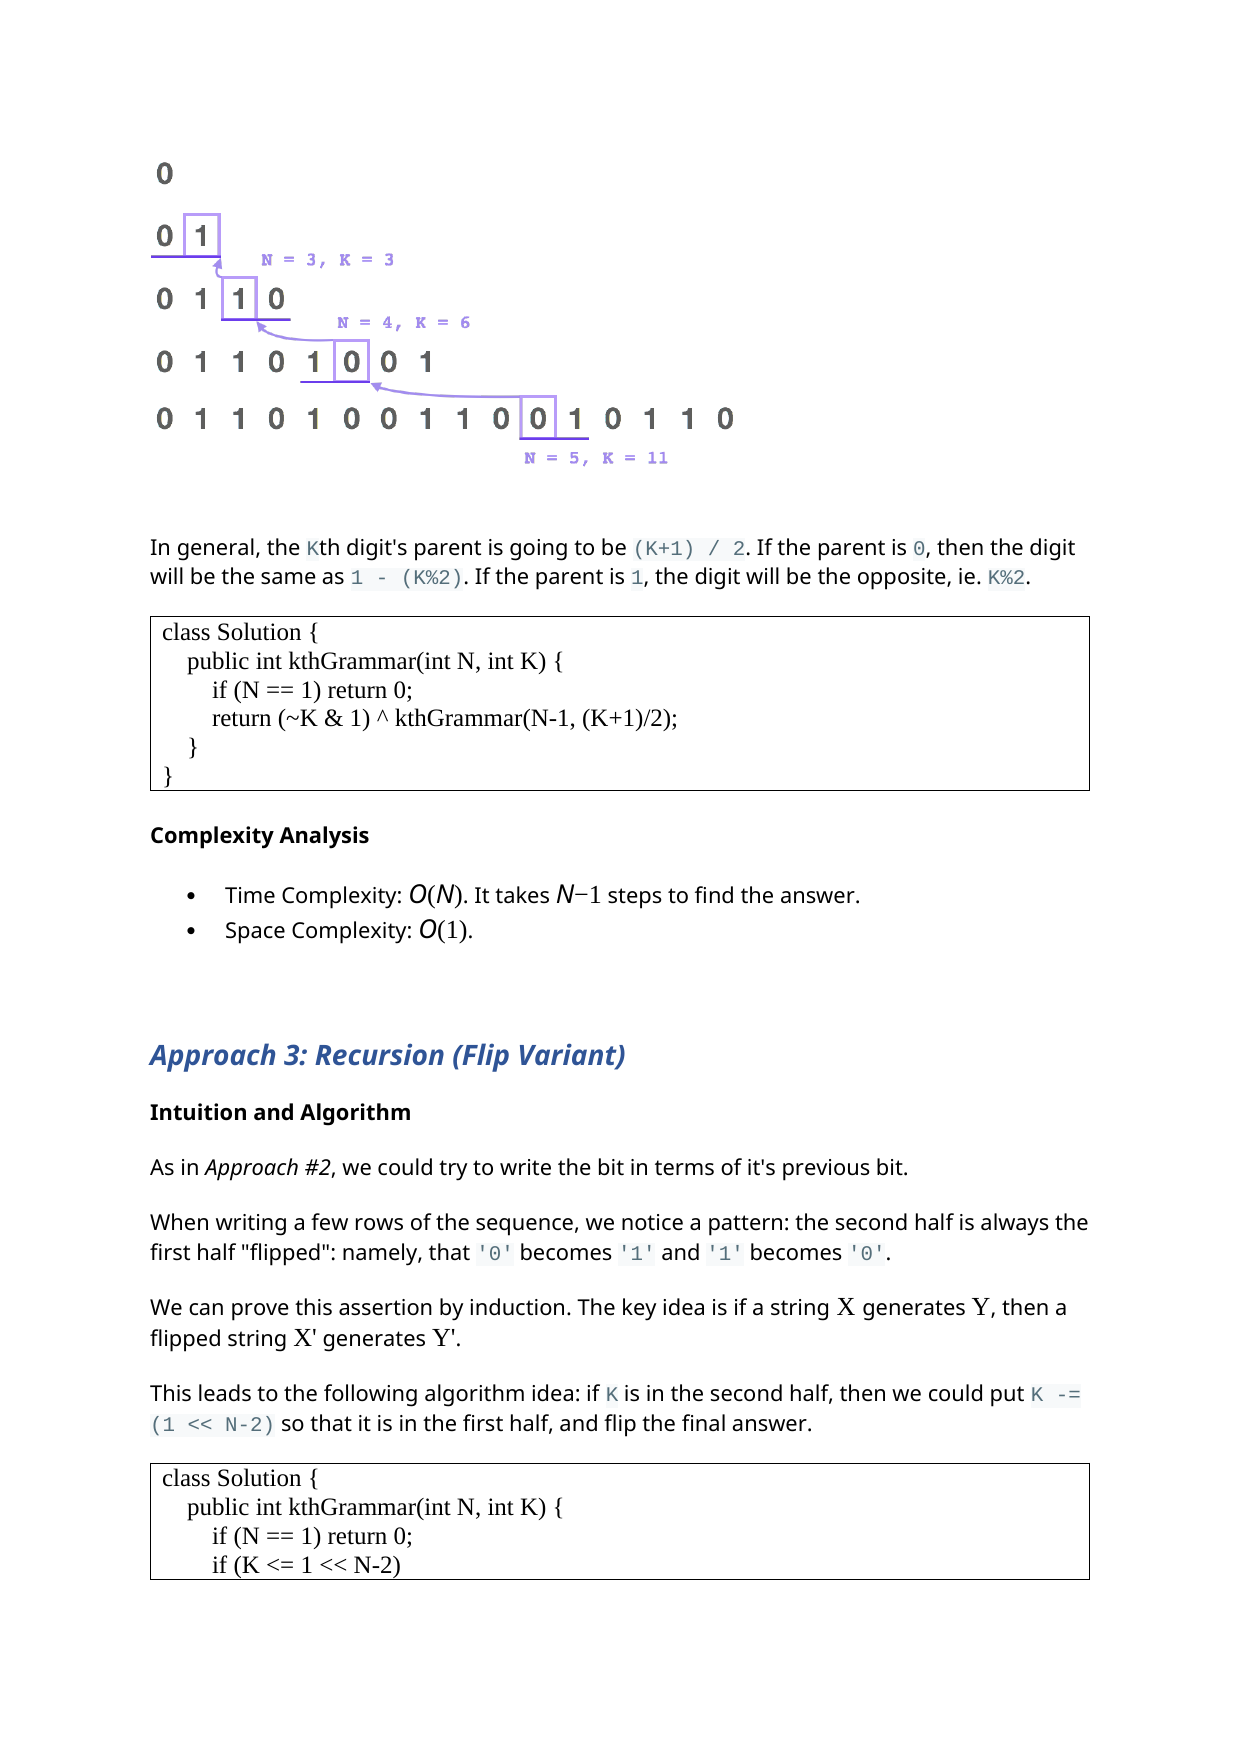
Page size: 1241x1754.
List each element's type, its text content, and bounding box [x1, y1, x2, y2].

table_header class Solution { public int kthGrammar(int N, int K) { if (N == 1) return 0; return (~K & 1) ^ kthGrammar(N-1, (K+1)/2); } } [151, 617, 1089, 790]
list Space Complexity: O(1). [187, 911, 1090, 946]
text As in Approach #2, we could try to write the bit in terms of it's previous bit. [150, 1152, 1090, 1182]
list Time Complexity: O(N). It takes N−1 steps to find the answer. [187, 875, 1090, 911]
text Intuition and Algorithm [150, 1097, 1090, 1127]
text Complexity Analysis [150, 791, 1090, 850]
picture [150, 150, 739, 473]
text We can prove this assertion by induction. The key idea is if a string X generates Y, then a flipped string X' generates Y'. [150, 1291, 1090, 1353]
subtitle Approach 3: Recursion (Flip Variant) [150, 1036, 1090, 1074]
text This leads to the following algorithm idea: if K is in the second half, then we could put K -= (1 << N-2) so that it is in the first half, and flip the final answer. [150, 1378, 1090, 1437]
text In general, the Kth digit's parent is going to be (K+1) / 2. If the parent is 0, then the digit will be the same as 1 - (K%2). If the parent is 1, the digit will be the opposite, ie. K%2. [150, 532, 1090, 591]
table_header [151, 1464, 1089, 1578]
text When writing a few rows of the sequence, we notice a pattern: the second half is always the first half "flipped": namely, that '0' becomes '1' and '1' becomes '0'. [150, 1207, 1090, 1266]
